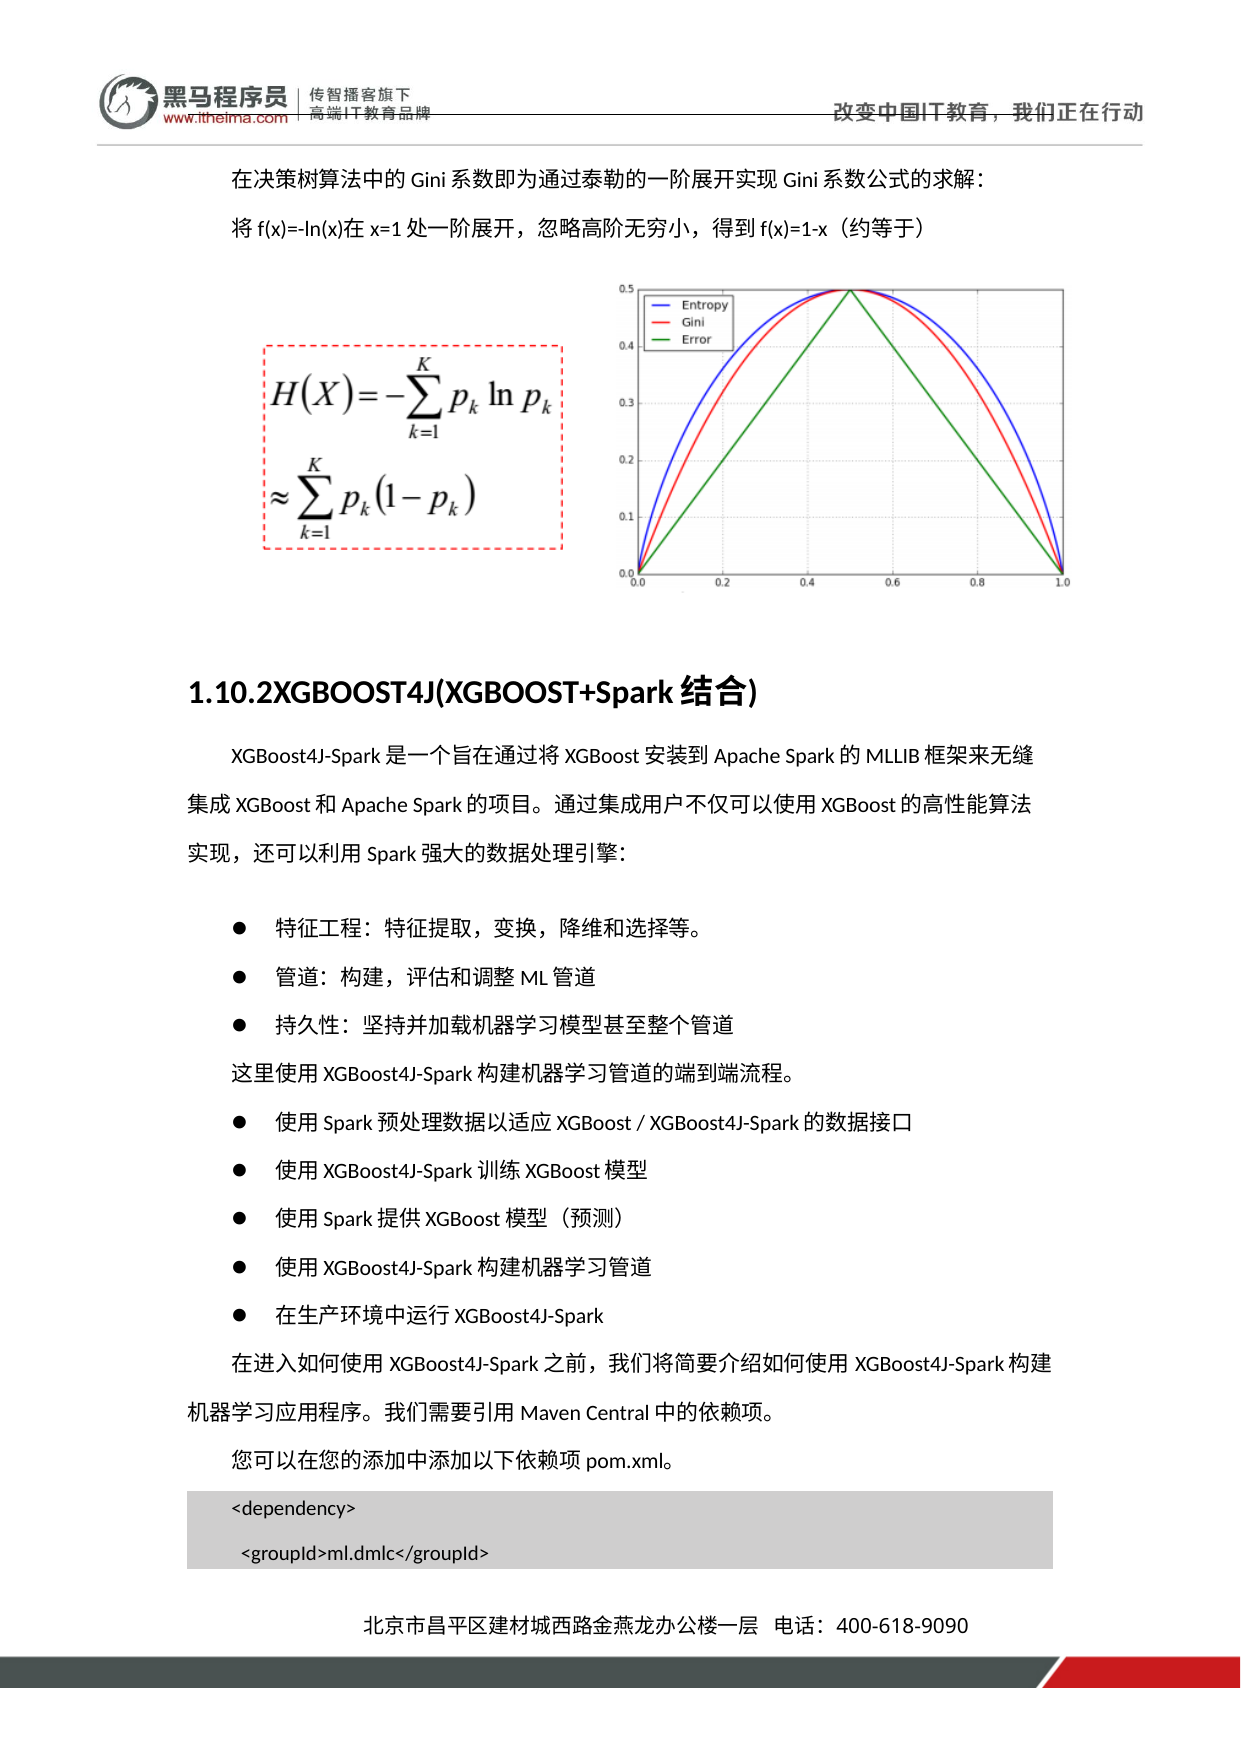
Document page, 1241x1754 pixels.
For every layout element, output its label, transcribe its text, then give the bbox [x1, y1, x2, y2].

picture [231, 258, 1097, 610]
text 在决策树算法中的Gini系数即为通过泰勒的一阶展开实现Gini系数公式的求解： [187, 162, 1053, 194]
text <groupId>ml.dmlc</groupId> [187, 1536, 1053, 1569]
text 在进入如何使用XGBoost4J-Spark之前，我们将简要介绍如何使用XGBoost4J-Spark构建机器学习应用程序。我们需要引用Maven Central中的依赖项。 [187, 1346, 1053, 1427]
list 使用Spark提供XGBoost模型（预测） [231, 1201, 1053, 1233]
text 将f(x)=-ln(x)在x=1处一阶展开，忽略高阶无穷小，得到f(x)=1-x（约等于） [187, 210, 1053, 243]
text 这里使用XGBoost4J-Spark构建机器学习管道的端到端流程。 [187, 1056, 1053, 1088]
subtitle 1.10.2XGBOOST4J(XGBOOST+Spark结合) XGBoost4J-Spark是一个旨在通过将XGBoost安装到Apache Spark的MLLIB框架来无缝集成XGBoost和Apache Spark的项目。通过集成用户不仅可以使用XGBoost的高性能算法实现，还可以利用Spark强大的数据处理引擎： [187, 657, 1053, 868]
picture [0, 3, 1241, 153]
list 管道：构建，评估和调整ML管道 [231, 959, 1053, 992]
list 在生产环境中运行XGBoost4J-Spark [231, 1297, 1053, 1330]
list 使用Spark预处理数据以适应XGBoost / XGBoost4J-Spark的数据接口 [231, 1104, 1053, 1137]
list 使用XGBoost4J-Spark训练XGBoost模型 [231, 1152, 1053, 1185]
text <dependency> [187, 1491, 1053, 1524]
picture [0, 1597, 1241, 1688]
text 您可以在您的添加中添加以下依赖项pom.xml。 [187, 1443, 1053, 1475]
list 使用XGBoost4J-Spark构建机器学习管道 [231, 1249, 1053, 1282]
list 特征工程：特征提取，变换，降维和选择等。 [231, 911, 1053, 943]
list 持久性：坚持并加载机器学习模型甚至整个管道 [231, 1007, 1053, 1040]
